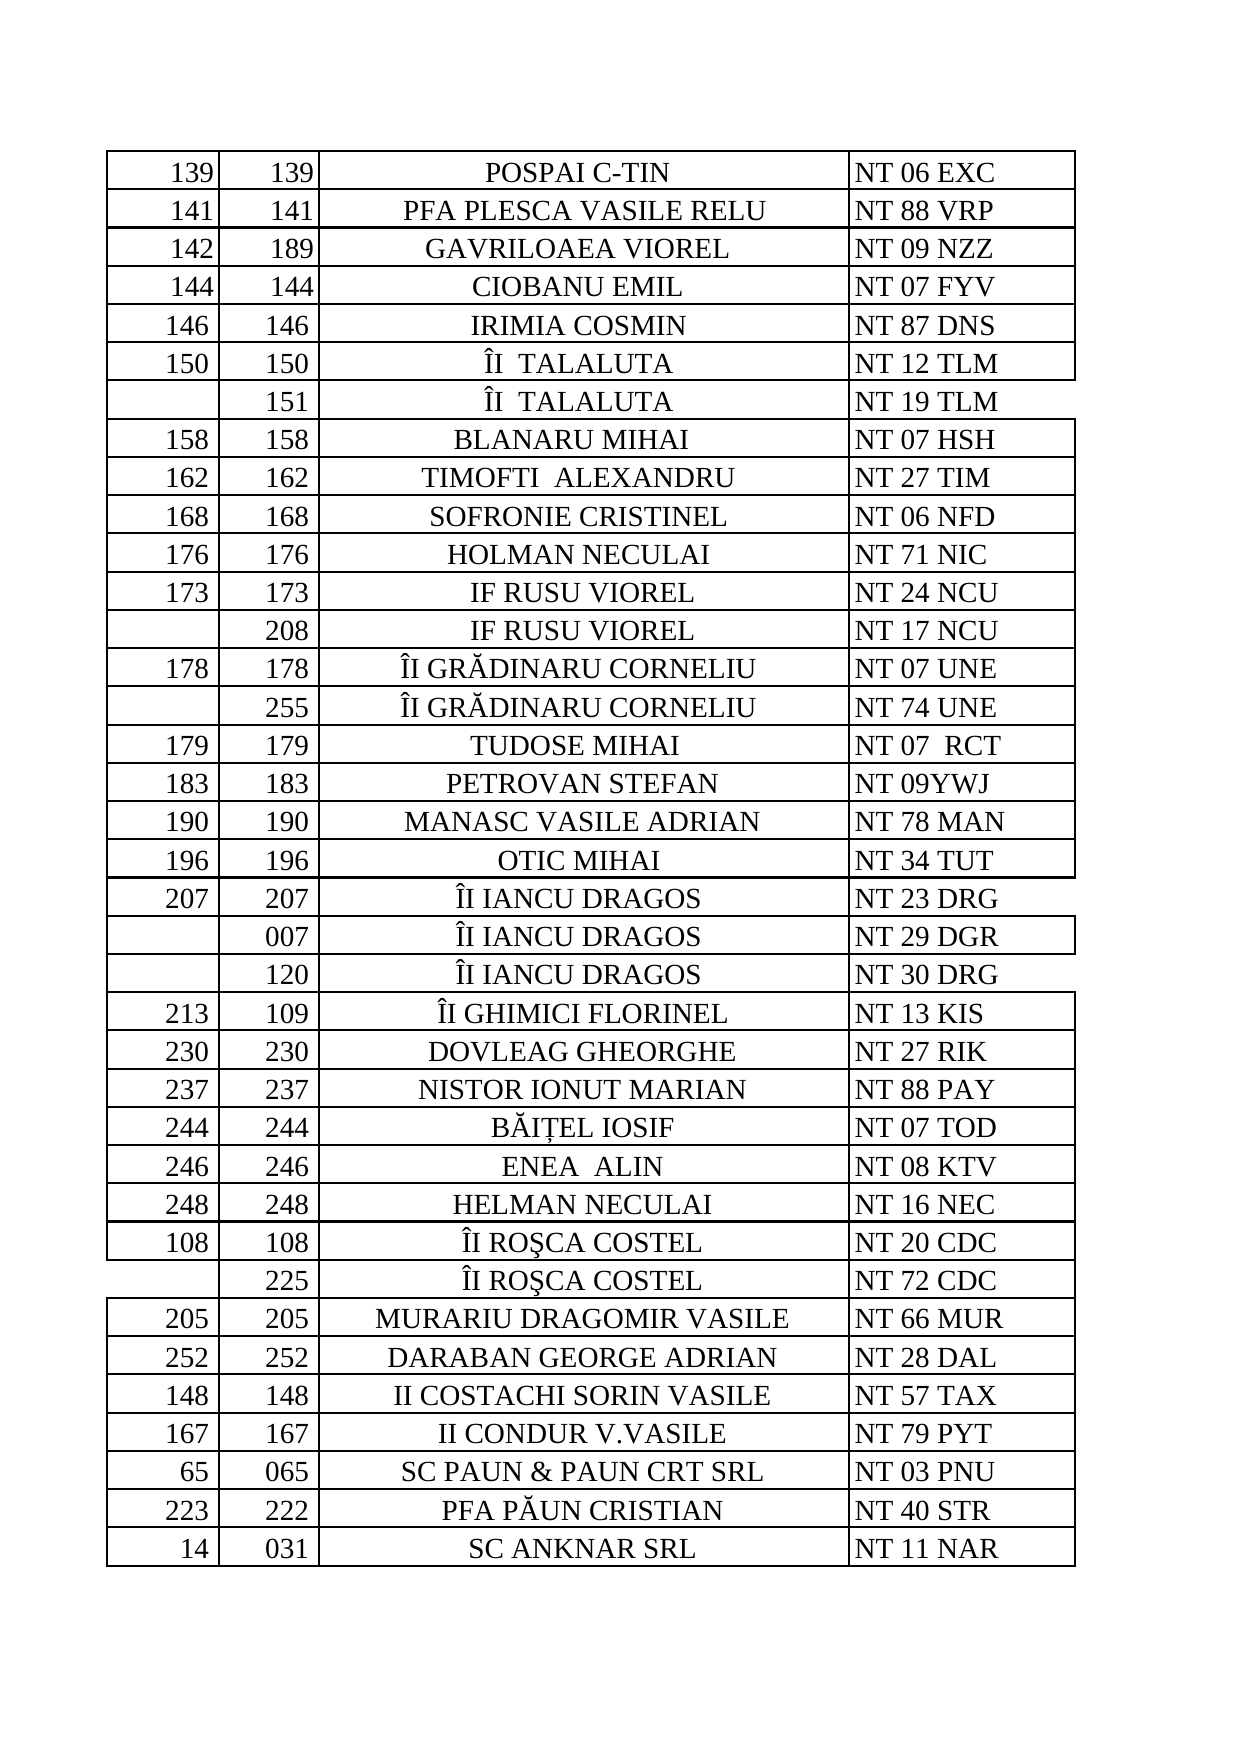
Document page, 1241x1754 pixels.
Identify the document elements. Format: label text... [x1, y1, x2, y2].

table_cell 248 [220, 1184, 318, 1220]
table_cell 205 [220, 1299, 318, 1335]
table_cell [108, 955, 218, 991]
table_cell 141 [220, 190, 318, 226]
table_cell SOFRONIE CRISTINEL [320, 496, 848, 532]
table_cell ÎI ROŞCA COSTEL [320, 1261, 848, 1297]
table_cell 162 [220, 458, 318, 494]
table_cell 142 [108, 229, 218, 265]
table_cell NT 29 DGR [850, 917, 1074, 953]
table_cell 031 [220, 1528, 318, 1564]
table_cell 208 [220, 611, 318, 647]
table_cell NT 78 MAN [850, 802, 1074, 838]
table_cell NT 07 FYV [850, 267, 1074, 303]
table_cell NT 07 TOD [850, 1108, 1074, 1144]
table_cell ÎI TALALUTA [320, 343, 848, 379]
table_cell NT 19 TLM [850, 381, 1074, 418]
table_cell 150 [108, 343, 218, 379]
table_cell 173 [220, 573, 318, 609]
table_cell NT 27 TIM [850, 458, 1074, 494]
table_cell NT 09YWJ [850, 764, 1074, 800]
table_cell [108, 611, 218, 647]
table_cell NT 17 NCU [850, 611, 1074, 647]
table_cell 158 [108, 420, 218, 456]
table_cell NT 03 PNU [850, 1452, 1074, 1488]
table_cell 146 [220, 305, 318, 341]
table_cell 252 [220, 1337, 318, 1373]
table_cell 189 [220, 229, 318, 265]
table_cell POSPAI C-TIN [320, 152, 848, 188]
table_cell 252 [108, 1337, 218, 1373]
table_cell 108 [220, 1223, 318, 1259]
table_cell 144 [108, 267, 218, 303]
table_cell [108, 917, 218, 953]
table_cell CIOBANU EMIL [320, 267, 848, 303]
table_cell 196 [108, 840, 218, 876]
table_cell [108, 381, 218, 418]
table_cell NT 72 CDC [850, 1261, 1074, 1297]
table_cell NT 88 VRP [850, 190, 1074, 226]
table_cell 139 [108, 152, 218, 188]
table_cell TUDOSE MIHAI [320, 726, 848, 762]
table_cell NT 24 NCU [850, 573, 1074, 609]
table_cell 246 [108, 1146, 218, 1182]
table_cell GAVRILOAEA VIOREL [320, 229, 848, 265]
table_cell NT 07 RCT [850, 726, 1074, 762]
table_cell NT 87 DNS [850, 305, 1074, 341]
table_cell NT 16 NEC [850, 1184, 1074, 1220]
table_cell 223 [108, 1490, 218, 1526]
table_cell 237 [108, 1070, 218, 1106]
table_cell 190 [108, 802, 218, 838]
table_cell 244 [220, 1108, 318, 1144]
table_cell NT 11 NAR [850, 1528, 1074, 1564]
table_cell ÎI GHIMICI FLORINEL [320, 993, 848, 1029]
table_cell 167 [220, 1414, 318, 1450]
table_cell NT 20 CDC [850, 1223, 1074, 1259]
table_cell NT 71 NIC [850, 534, 1074, 571]
table_cell 183 [220, 764, 318, 800]
table_cell SC ANKNAR SRL [320, 1528, 848, 1564]
table_cell NT 79 PYT [850, 1414, 1074, 1450]
table_cell NT 30 DRG [850, 955, 1074, 991]
table_cell NT 13 KIS [850, 993, 1074, 1029]
table_cell ÎI IANCU DRAGOS [320, 955, 848, 991]
table_cell 14 [108, 1528, 218, 1564]
table_cell IF RUSU VIOREL [320, 611, 848, 647]
table_cell NT 57 TAX [850, 1375, 1074, 1412]
table_cell NT 88 PAY [850, 1070, 1074, 1106]
table_cell IF RUSU VIOREL [320, 573, 848, 609]
table_cell 237 [220, 1070, 318, 1106]
table_cell NT 34 TUT [850, 840, 1074, 876]
table_cell NT 40 STR [850, 1490, 1074, 1526]
table_cell 65 [108, 1452, 218, 1488]
table_cell 213 [108, 993, 218, 1029]
table_cell 205 [108, 1299, 218, 1335]
table_cell TIMOFTI ALEXANDRU [320, 458, 848, 494]
table_cell 244 [108, 1108, 218, 1144]
table_cell OTIC MIHAI [320, 840, 848, 876]
table_cell PFA PLESCA VASILE RELU [320, 190, 848, 226]
table_cell 168 [220, 496, 318, 532]
table_cell NT 06 NFD [850, 496, 1074, 532]
table_cell ÎI GRĂDINARU CORNELIU [320, 687, 848, 723]
table_cell NT 07 UNE [850, 649, 1074, 685]
table_cell 148 [220, 1375, 318, 1412]
table_cell NT 27 RIK [850, 1031, 1074, 1067]
table_cell 109 [220, 993, 318, 1029]
table_cell II CONDUR V.VASILE [320, 1414, 848, 1450]
table_cell 176 [220, 534, 318, 571]
table_cell HOLMAN NECULAI [320, 534, 848, 571]
table_cell DARABAN GEORGE ADRIAN [320, 1337, 848, 1373]
table_cell 146 [108, 305, 218, 341]
table_cell ÎI IANCU DRAGOS [320, 879, 848, 914]
table_cell 196 [220, 840, 318, 876]
table_cell NT 66 MUR [850, 1299, 1074, 1335]
table_cell SC PAUN & PAUN CRT SRL [320, 1452, 848, 1488]
table_cell 207 [108, 879, 218, 914]
table_cell NISTOR IONUT MARIAN [320, 1070, 848, 1106]
table_cell NT 28 DAL [850, 1337, 1074, 1373]
table_cell NT 23 DRG [850, 879, 1074, 914]
table_cell ÎI GRĂDINARU CORNELIU [320, 649, 848, 685]
table_cell II COSTACHI SORIN VASILE [320, 1375, 848, 1412]
table_cell PETROVAN STEFAN [320, 764, 848, 800]
table_cell HELMAN NECULAI [320, 1184, 848, 1220]
table_cell 230 [220, 1031, 318, 1067]
table_cell NT 09 NZZ [850, 229, 1074, 265]
table_cell 150 [220, 343, 318, 379]
table_cell BLANARU MIHAI [320, 420, 848, 456]
table_cell 230 [108, 1031, 218, 1067]
table_cell 183 [108, 764, 218, 800]
table_cell [108, 687, 218, 723]
table_cell 225 [220, 1261, 318, 1297]
table_cell 162 [108, 458, 218, 494]
table_cell 148 [108, 1375, 218, 1412]
table_cell [107, 1261, 218, 1297]
table_cell 178 [108, 649, 218, 685]
table_cell 207 [220, 879, 318, 914]
table_cell 139 [220, 152, 318, 188]
table_cell 255 [220, 687, 318, 723]
table_cell MANASC VASILE ADRIAN [320, 802, 848, 838]
table_cell 222 [220, 1490, 318, 1526]
table_cell 167 [108, 1414, 218, 1450]
table_cell 108 [108, 1223, 218, 1259]
table_cell 120 [220, 955, 318, 991]
table_cell 158 [220, 420, 318, 456]
table_cell 179 [220, 726, 318, 762]
table_cell PFA PĂUN CRISTIAN [320, 1490, 848, 1526]
table_cell 141 [108, 190, 218, 226]
table_cell 176 [108, 534, 218, 571]
table_cell 190 [220, 802, 318, 838]
table_cell 151 [220, 381, 318, 418]
table_cell ÎI ROŞCA COSTEL [320, 1223, 848, 1259]
table_cell 168 [108, 496, 218, 532]
table_cell NT 08 KTV [850, 1146, 1074, 1182]
table_cell NT 06 EXC [850, 152, 1074, 188]
table_cell 173 [108, 573, 218, 609]
table_cell 179 [108, 726, 218, 762]
table_cell NT 07 HSH [850, 420, 1074, 456]
table_cell 007 [220, 917, 318, 953]
table_cell ENEA ALIN [320, 1146, 848, 1182]
table_cell 246 [220, 1146, 318, 1182]
table_cell NT 74 UNE [850, 687, 1074, 723]
table_cell 248 [108, 1184, 218, 1220]
table_cell ÎI IANCU DRAGOS [320, 917, 848, 953]
table_cell 144 [220, 267, 318, 303]
table_cell BĂIȚEL IOSIF [320, 1108, 848, 1144]
table_cell DOVLEAG GHEORGHE [320, 1031, 848, 1067]
table_cell MURARIU DRAGOMIR VASILE [320, 1299, 848, 1335]
table_cell 178 [220, 649, 318, 685]
table_cell IRIMIA COSMIN [320, 305, 848, 341]
table_cell 065 [220, 1452, 318, 1488]
table_cell ÎI TALALUTA [320, 381, 848, 418]
table_cell NT 12 TLM [850, 343, 1074, 379]
